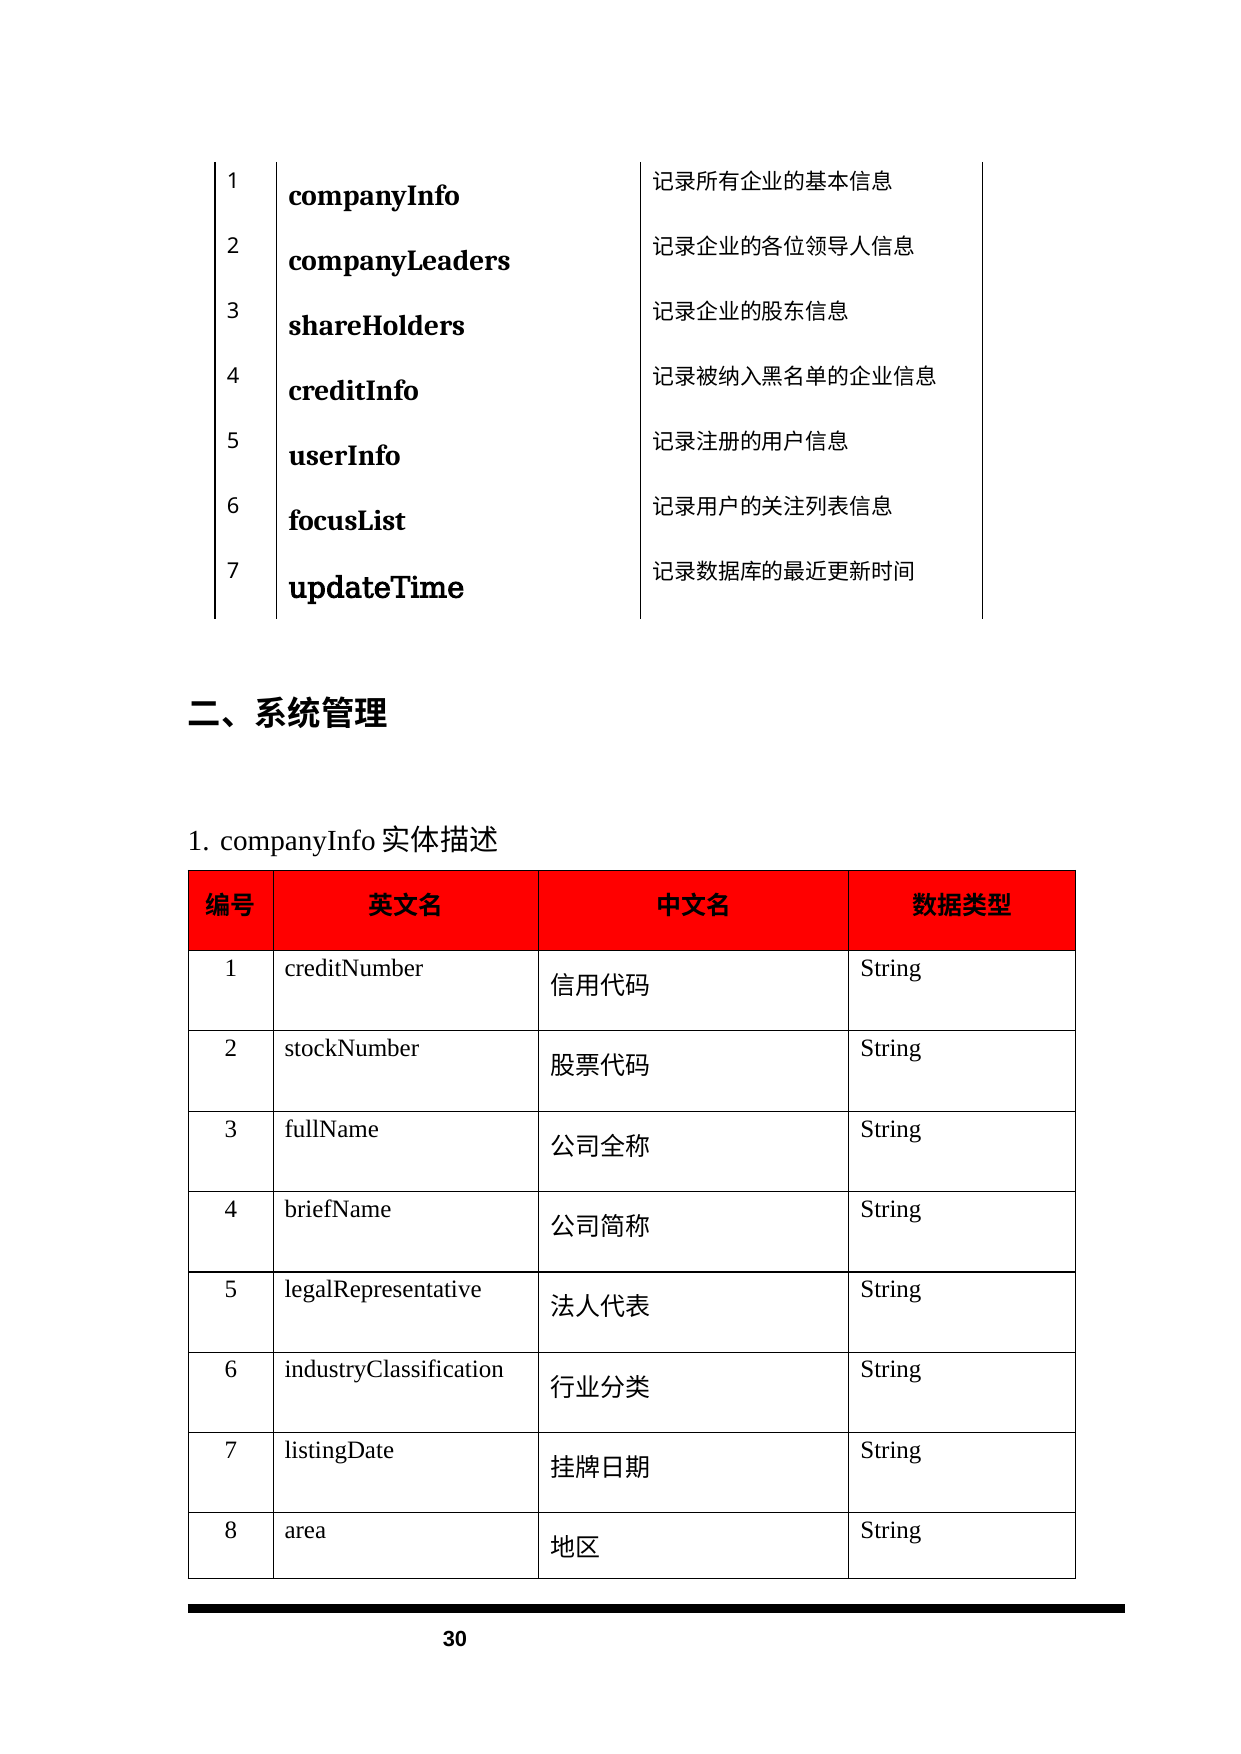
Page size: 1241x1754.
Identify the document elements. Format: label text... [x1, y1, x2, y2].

table_cell 记录所有企业的基本信息 [641, 162, 982, 228]
table_header 编号 [189, 871, 273, 950]
table_cell String [849, 951, 1075, 1030]
table_cell 法人代表 [539, 1273, 848, 1352]
table_cell 8 [189, 1513, 273, 1578]
table_cell 信用代码 [539, 951, 848, 1030]
table_cell briefName [274, 1192, 538, 1271]
table_cell 记录注册的用户信息 [641, 424, 982, 488]
table_cell updateTime [277, 554, 640, 618]
table_cell fullName [274, 1112, 538, 1191]
table_cell legalRepresentative [274, 1273, 538, 1352]
table_cell focusList [277, 489, 640, 553]
table_cell creditNumber [274, 951, 538, 1030]
table_cell String [849, 1031, 1075, 1111]
table_cell 6 [189, 1353, 273, 1432]
table_cell 2 [189, 1031, 273, 1111]
list companyInfo实体描述 [187, 805, 1125, 870]
table_cell 1 [216, 162, 276, 228]
table_cell companyLeaders [277, 229, 640, 293]
table_cell 地区 [539, 1513, 848, 1578]
table_cell userInfo [277, 424, 640, 488]
table_header 英文名 [274, 871, 538, 950]
table_cell 挂牌日期 [539, 1433, 848, 1512]
table_cell 3 [216, 294, 276, 358]
table_cell companyInfo [277, 162, 640, 228]
table_cell 公司简称 [539, 1192, 848, 1271]
table_cell String [849, 1513, 1075, 1578]
table_header 数据类型 [849, 871, 1075, 950]
table_cell 3 [189, 1112, 273, 1191]
table_cell 记录用户的关注列表信息 [641, 489, 982, 553]
table_cell 5 [216, 424, 276, 488]
table_cell 7 [216, 554, 276, 618]
table_cell 5 [189, 1273, 273, 1352]
table_cell String [849, 1192, 1075, 1271]
table_header 中文名 [539, 871, 848, 950]
table_cell 4 [216, 359, 276, 423]
subtitle 二、系统管理 [187, 678, 1125, 743]
table_cell 记录被纳入黑名单的企业信息 [641, 359, 982, 423]
table_cell listingDate [274, 1433, 538, 1512]
table_cell 公司全称 [539, 1112, 848, 1191]
table_cell String [849, 1433, 1075, 1512]
table_cell 记录数据库的最近更新时间 [641, 554, 982, 618]
table_cell 4 [189, 1192, 273, 1271]
table_cell String [849, 1353, 1075, 1432]
table_cell String [849, 1273, 1075, 1352]
table_cell 2 [216, 229, 276, 293]
table_cell stockNumber [274, 1031, 538, 1111]
table_cell 行业分类 [539, 1353, 848, 1432]
table_cell 7 [189, 1433, 273, 1512]
table_cell creditInfo [277, 359, 640, 423]
table_cell 记录企业的各位领导人信息 [641, 229, 982, 293]
table_cell 股票代码 [539, 1031, 848, 1111]
table_cell 6 [216, 489, 276, 553]
table_cell shareHolders [277, 294, 640, 358]
table_cell 记录企业的股东信息 [641, 294, 982, 358]
table_cell industryClassification [274, 1353, 538, 1432]
table_cell 1 [189, 951, 273, 1030]
table_cell area [274, 1513, 538, 1578]
table_cell String [849, 1112, 1075, 1191]
